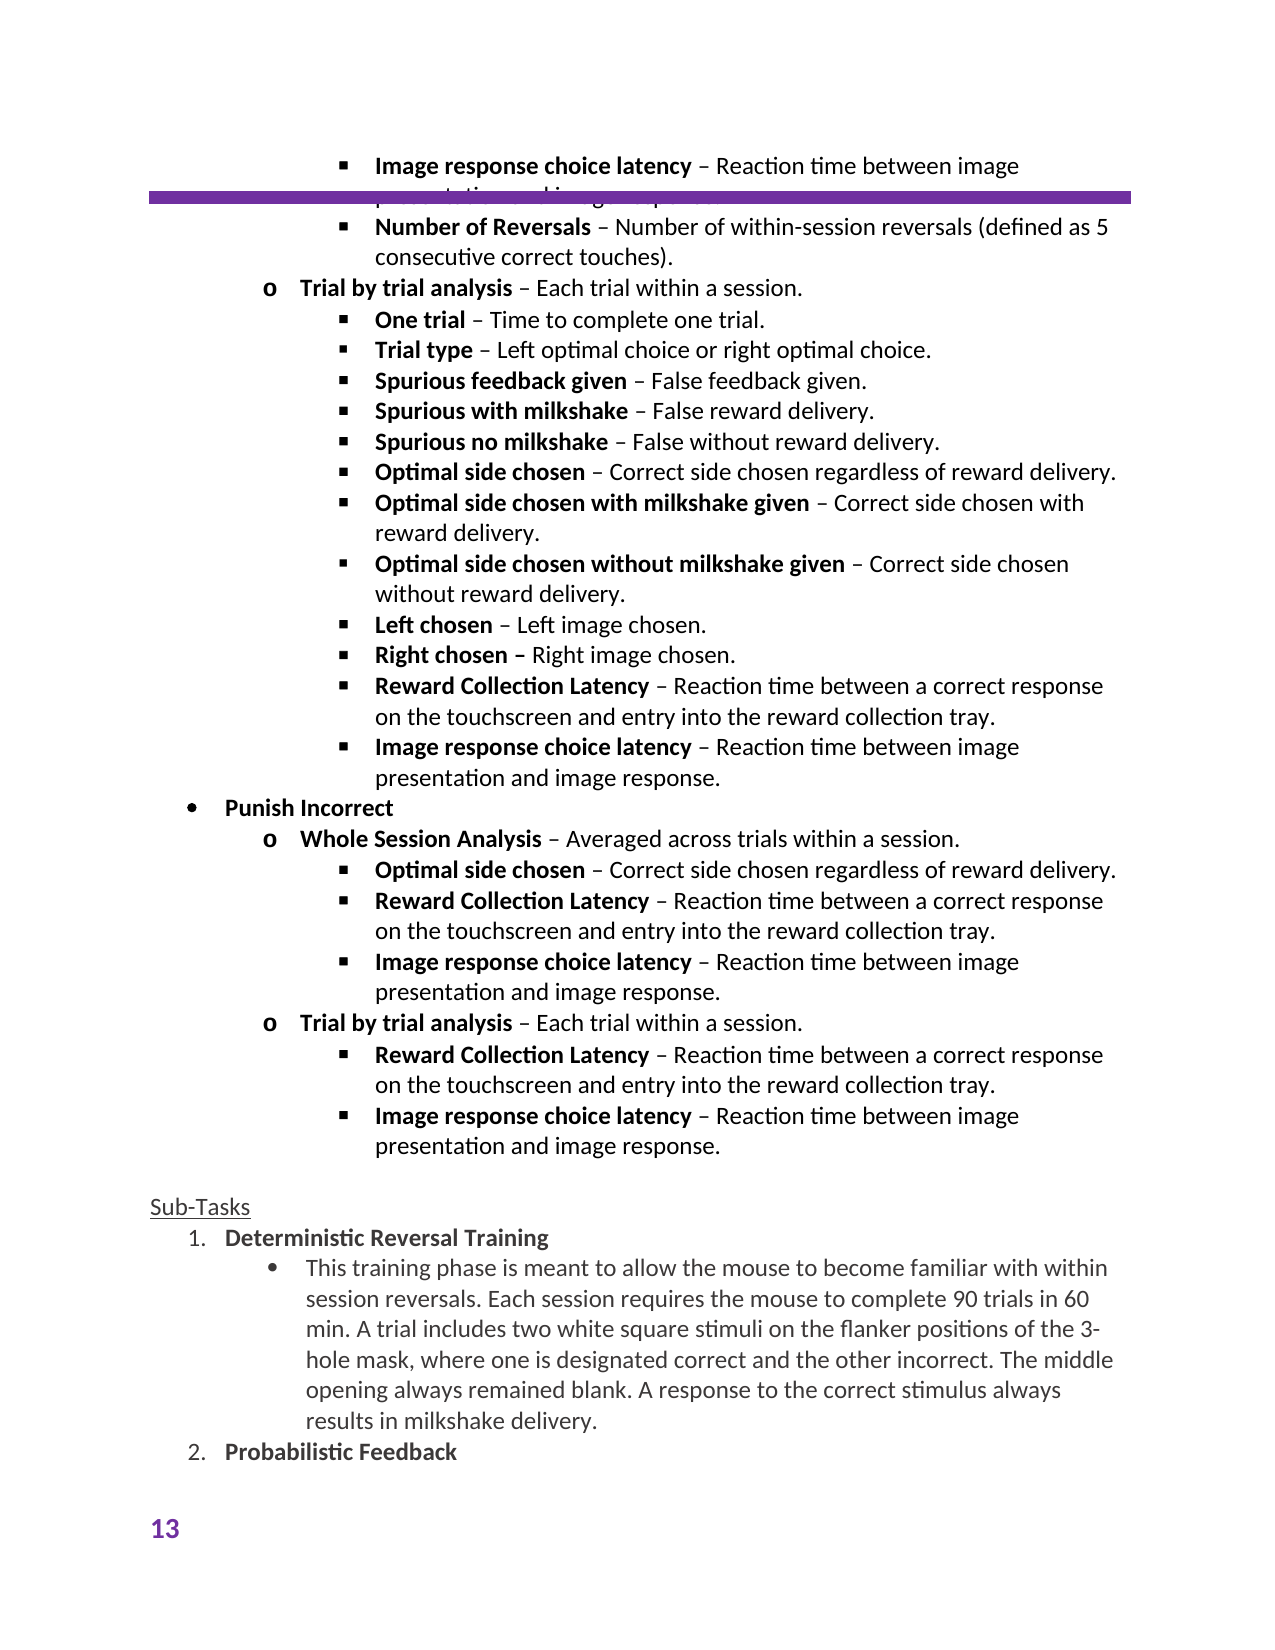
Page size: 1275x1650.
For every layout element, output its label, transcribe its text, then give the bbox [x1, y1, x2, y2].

list This training phase is meant to allow the mouse to become familiar with within session reversals. Each session requires the mouse to complete 90 trials in 60 min. A trial includes two white square stimuli on the flanker positions of the 3-hole mask, where one is designated correct and the other incorrect. The middle opening always remained blank. A response to the correct stimulus always results in milkshake delivery. [268, 1252, 1125, 1436]
list Reward Collection Latency – Reaction time between a correct response on the touchscreen and entry into the reward collection tray. [337, 670, 1125, 731]
list Image response choice latency – Reaction time between image presentation and image response. [337, 731, 1125, 792]
list Trial type – Left optimal choice or right optimal choice. [337, 334, 1125, 365]
list Optimal side chosen without milkshake given – Correct side chosen without reward delivery. [337, 548, 1125, 609]
list Punish Incorrect [187, 792, 1125, 823]
list Image response choice latency – Reaction time between image presentation and image response. [337, 946, 1125, 1007]
list Image response choice latency – Reaction time between image presentation and image response. [337, 150, 1125, 191]
list Deterministic Reversal Training [187, 1222, 1125, 1252]
list Spurious no milkshake – False without reward delivery. [337, 426, 1125, 456]
list Reward Collection Latency – Reaction time between a correct response on the touchscreen and entry into the reward collection tray. [337, 1039, 1125, 1100]
text Sub-Tasks [150, 1191, 1125, 1222]
list Spurious with milkshake – False reward delivery. [337, 395, 1125, 426]
list Reward Collection Latency – Reaction time between a correct response on the touchscreen and entry into the reward collection tray. [337, 885, 1125, 946]
list Trial by trial analysis – Each trial within a session. [262, 1007, 1125, 1039]
list Optimal side chosen – Correct side chosen regardless of reward delivery. [337, 854, 1125, 885]
list Right chosen – Right image chosen. [337, 639, 1125, 670]
list Optimal side chosen – Correct side chosen regardless of reward delivery. [337, 456, 1125, 487]
list Trial by trial analysis – Each trial within a session. [262, 272, 1125, 304]
list Optimal side chosen with milkshake given – Correct side chosen with reward delivery. [337, 487, 1125, 548]
list One trial – Time to complete one trial. [337, 304, 1125, 334]
list Number of Reversals – Number of within-session reversals (defined as 5 consecutive correct touches). [337, 211, 1125, 272]
list Left chosen – Left image chosen. [337, 609, 1125, 639]
list Whole Session Analysis – Averaged across trials within a session. [262, 823, 1125, 854]
list Image response choice latency – Reaction time between image presentation and image response. [337, 1100, 1125, 1161]
list Probabilistic Feedback [187, 1436, 1125, 1466]
list Spurious feedback given – False feedback given. [337, 365, 1125, 395]
